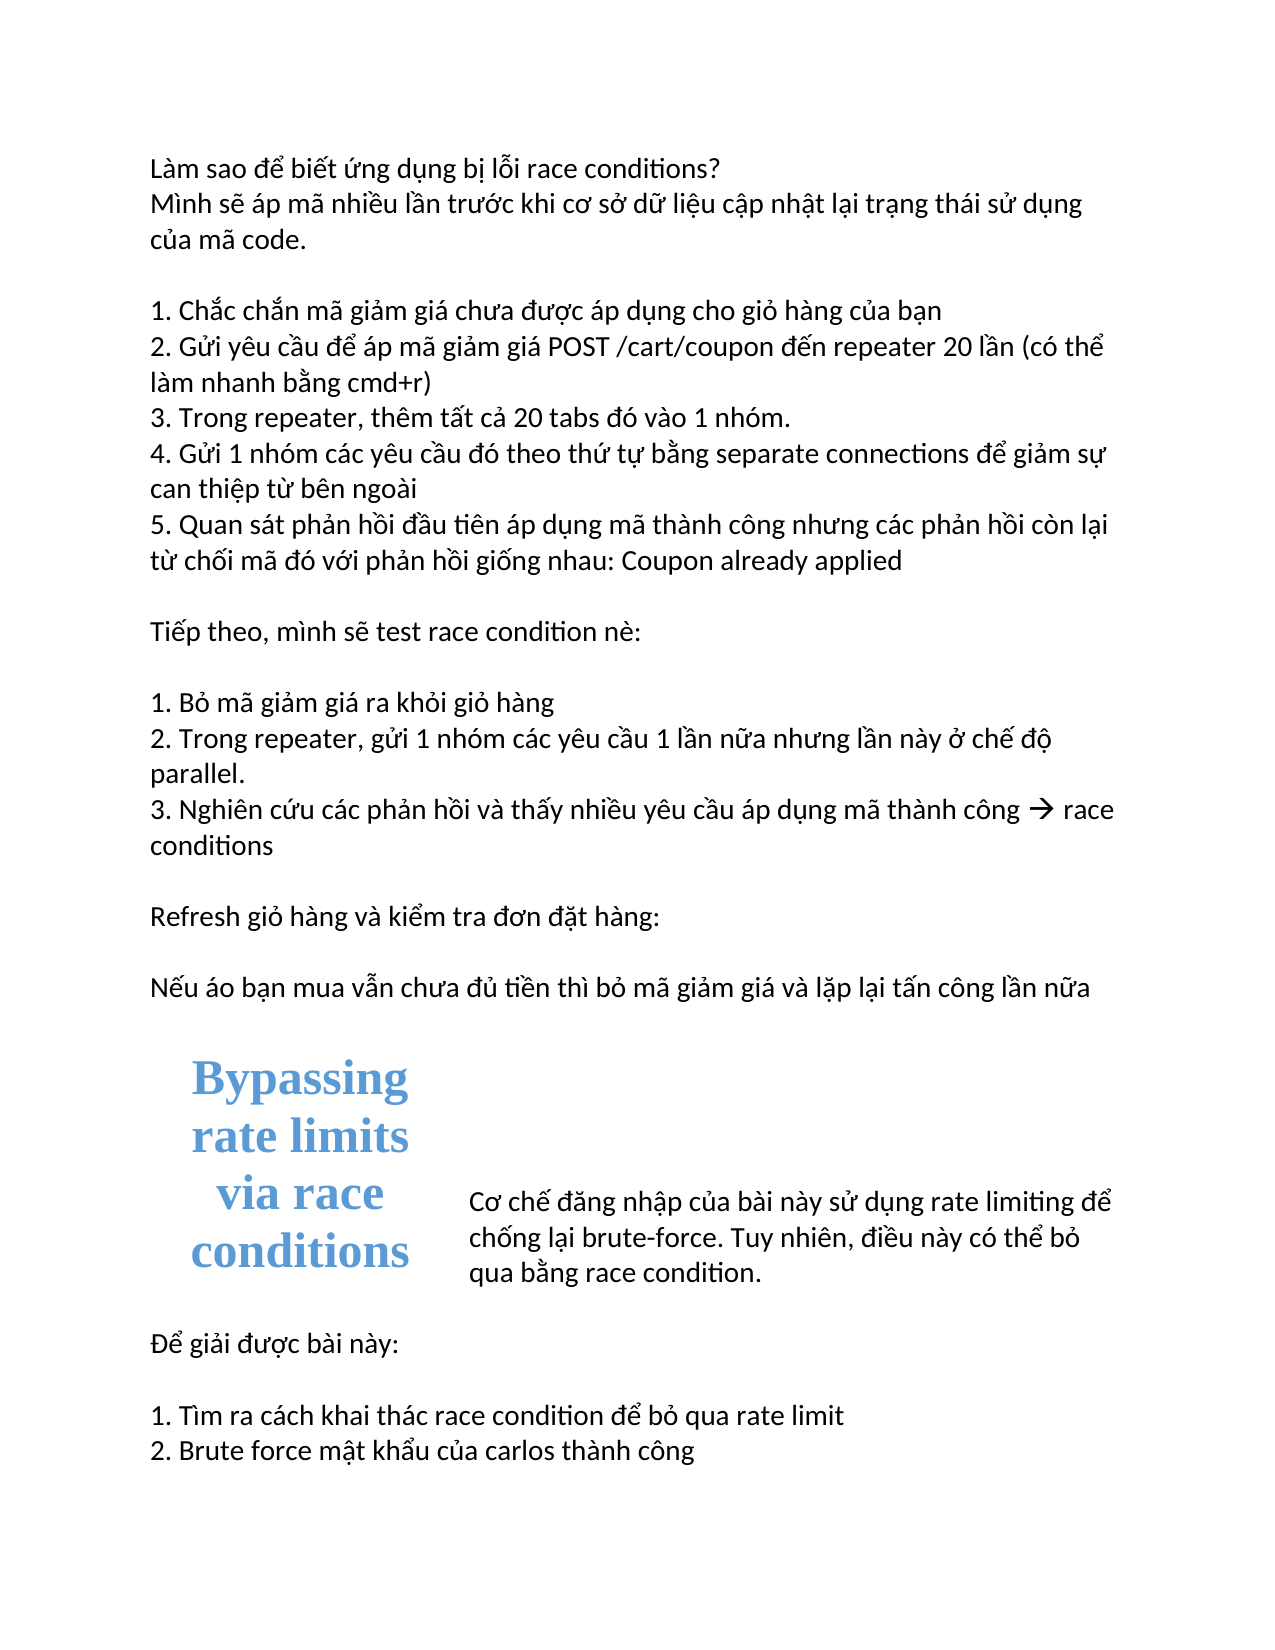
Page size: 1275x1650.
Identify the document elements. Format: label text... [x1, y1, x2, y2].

text Refresh giỏ hàng và kiểm tra đơn đặt hàng: [150, 898, 1125, 934]
text 2. Gửi yêu cầu để áp mã giảm giá POST /cart/coupon đến repeater 20 lần (có thể làm nhanh bằng cmd+r) [150, 328, 1125, 399]
text 1. Tìm ra cách khai thác race condition để bỏ qua rate limit [150, 1397, 1125, 1432]
text Nếu áo bạn mua vẫn chưa đủ tiền thì bỏ mã giảm giá và lặp lại tấn công lần nữa [150, 969, 1125, 1005]
text Tiếp theo, mình sẽ test race condition nè: [150, 613, 1125, 649]
text 2. Brute force mật khẩu của carlos thành công [150, 1432, 1125, 1468]
text 5. Quan sát phản hồi đầu tiên áp dụng mã thành công nhưng các phản hồi còn lại từ chối mã đó với phản hồi giống nhau: Coupon already applied [150, 506, 1125, 577]
text 3. Trong repeater, thêm tất cả 20 tabs đó vào 1 nhóm. [150, 399, 1125, 435]
text 2. Trong repeater, gửi 1 nhóm các yêu cầu 1 lần nữa nhưng lần này ở chế độ parallel. [150, 720, 1125, 791]
text Làm sao để biết ứng dụng bị lỗi race conditions? [150, 150, 1125, 186]
text Để giải được bài này: [150, 1326, 1125, 1361]
text 1. Chắc chắn mã giảm giá chưa được áp dụng cho giỏ hàng của bạn [150, 292, 1125, 328]
text 3. Nghiên cứu các phản hồi và thấy nhiều yêu cầu áp dụng mã thành công race conditions [150, 791, 1125, 862]
text 1. Bỏ mã giảm giá ra khỏi giỏ hàng [150, 684, 1125, 720]
text 4. Gửi 1 nhóm các yêu cầu đó theo thứ tự bằng separate connections để giảm sự can thiệp từ bên ngoài [150, 435, 1125, 506]
text Cơ chế đăng nhập của bài này sử dụng rate limiting để chống lại brute-force. Tuy nhiên, điều này có thể bỏ qua bằng race condition. [150, 1183, 1125, 1290]
text Mình sẽ áp mã nhiều lần trước khi cơ sở dữ liệu cập nhật lại trạng thái sử dụng của mã code. [150, 186, 1125, 257]
